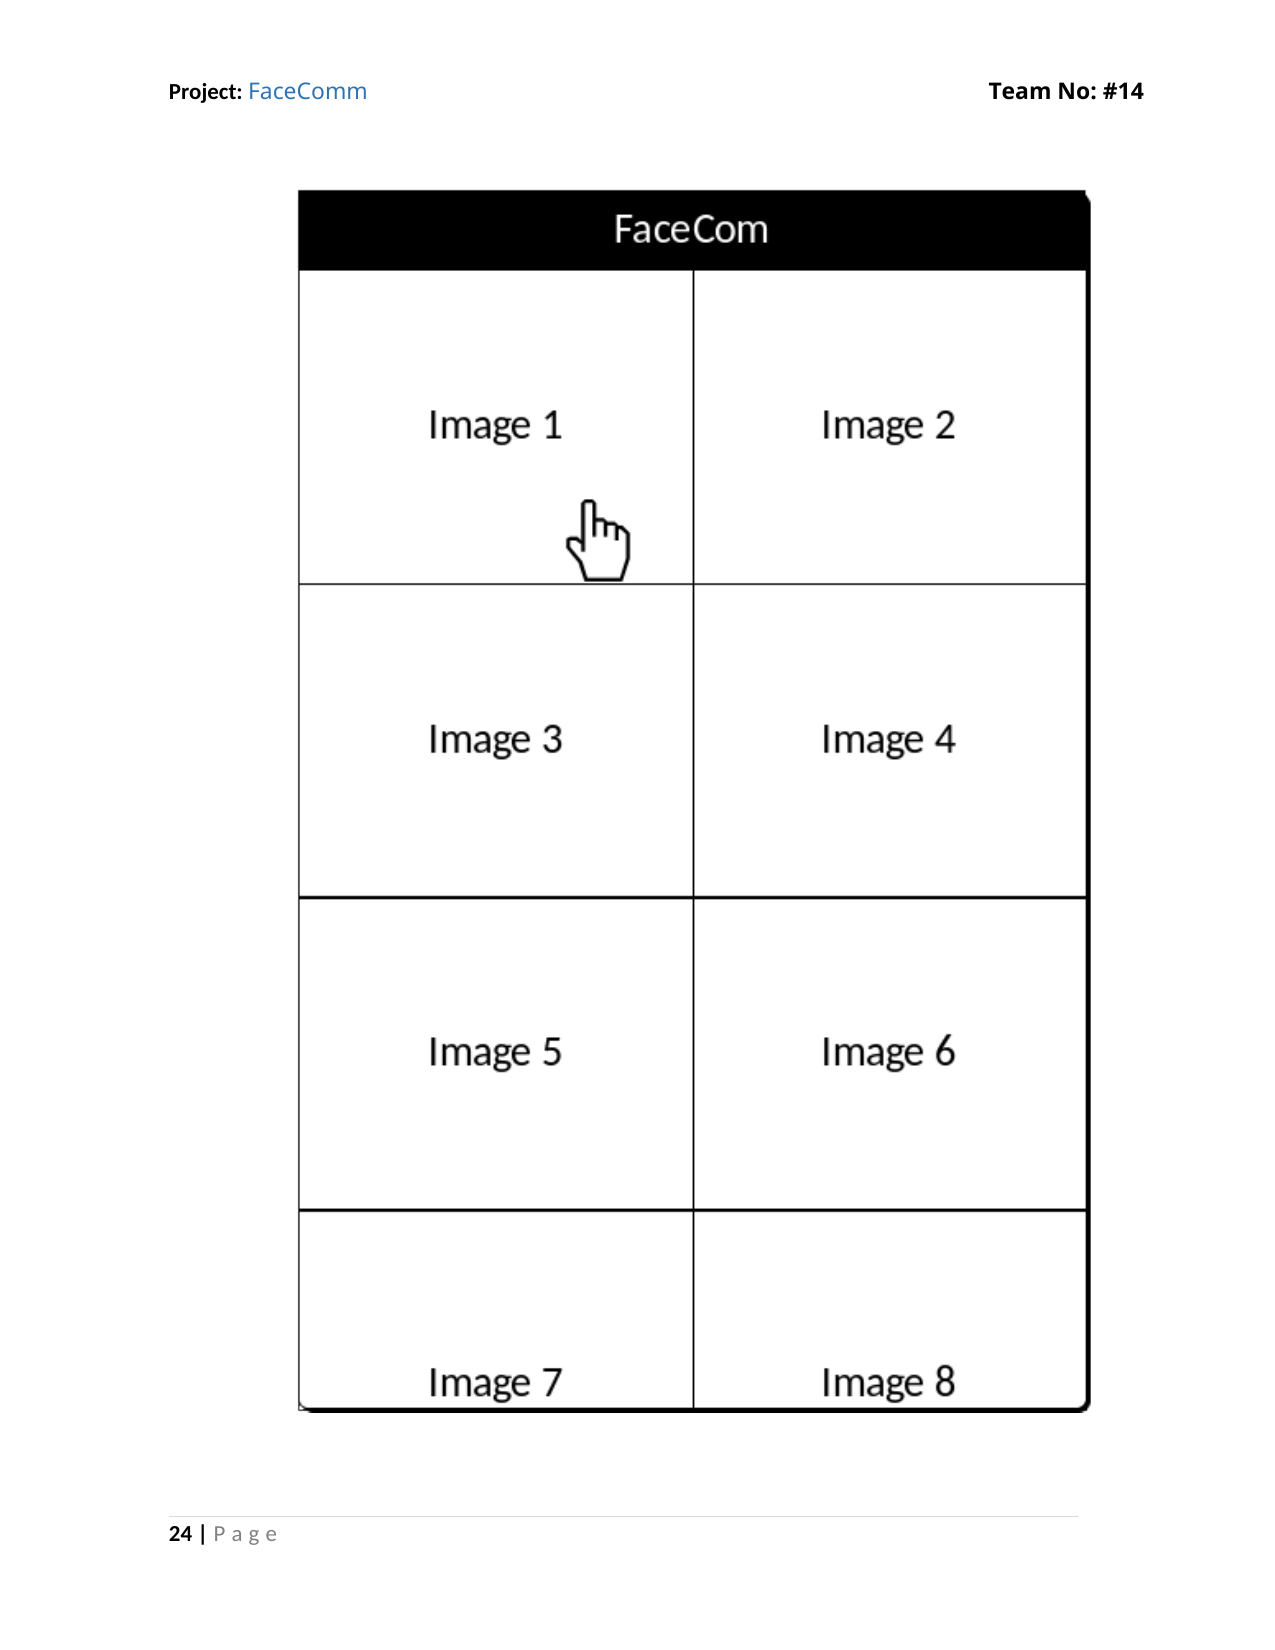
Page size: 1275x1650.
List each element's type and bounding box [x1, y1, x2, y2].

text [169, 187, 1078, 1412]
